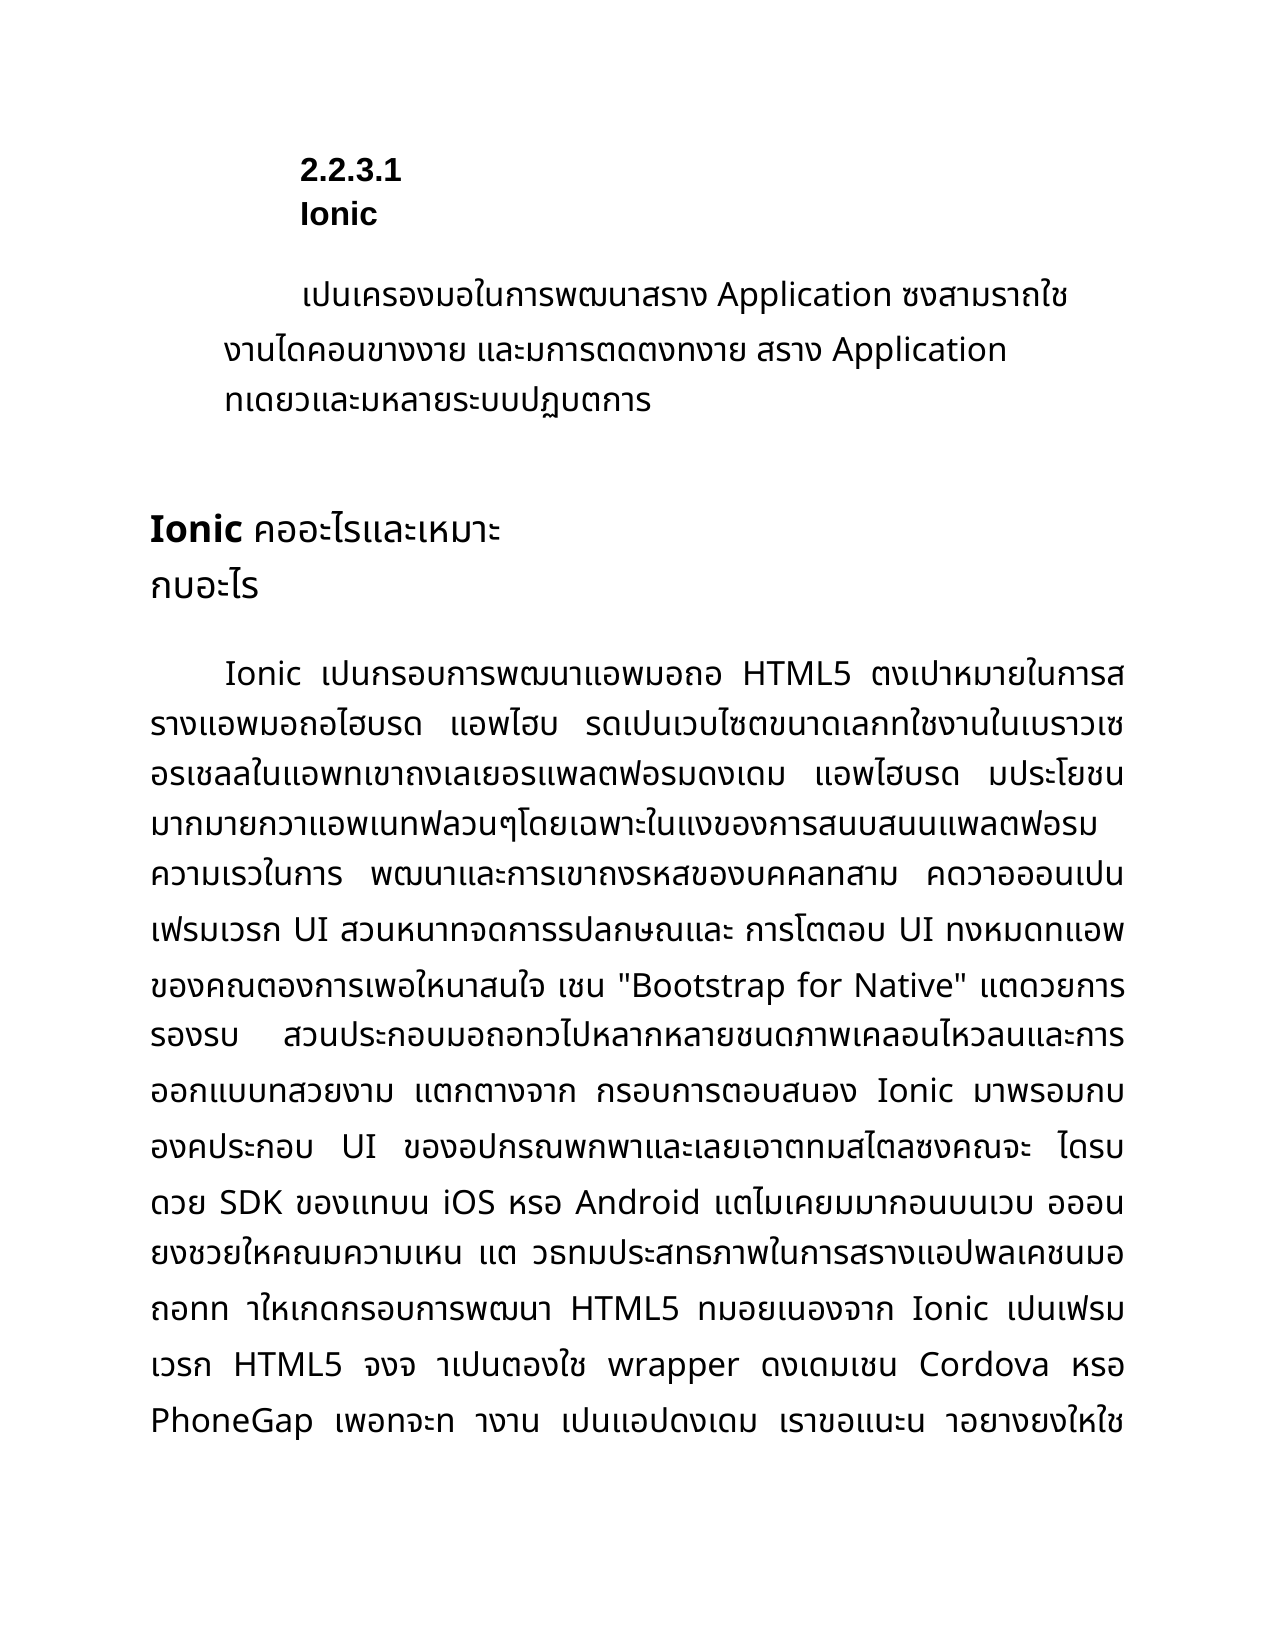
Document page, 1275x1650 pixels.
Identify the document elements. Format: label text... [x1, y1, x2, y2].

text เปนเครองมอในการพฒนาสราง Application ซงสามราถใชงานไดคอนขางงาย และมการตดตงทงาย สราง Application ทเดยวและมหลายระบบปฏบตการ [224, 270, 1093, 425]
text Ionic คออะไรและเหมาะกบอะไร [150, 502, 513, 614]
text 2.2.3.1 Ionic [300, 150, 449, 233]
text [150, 650, 1125, 1446]
